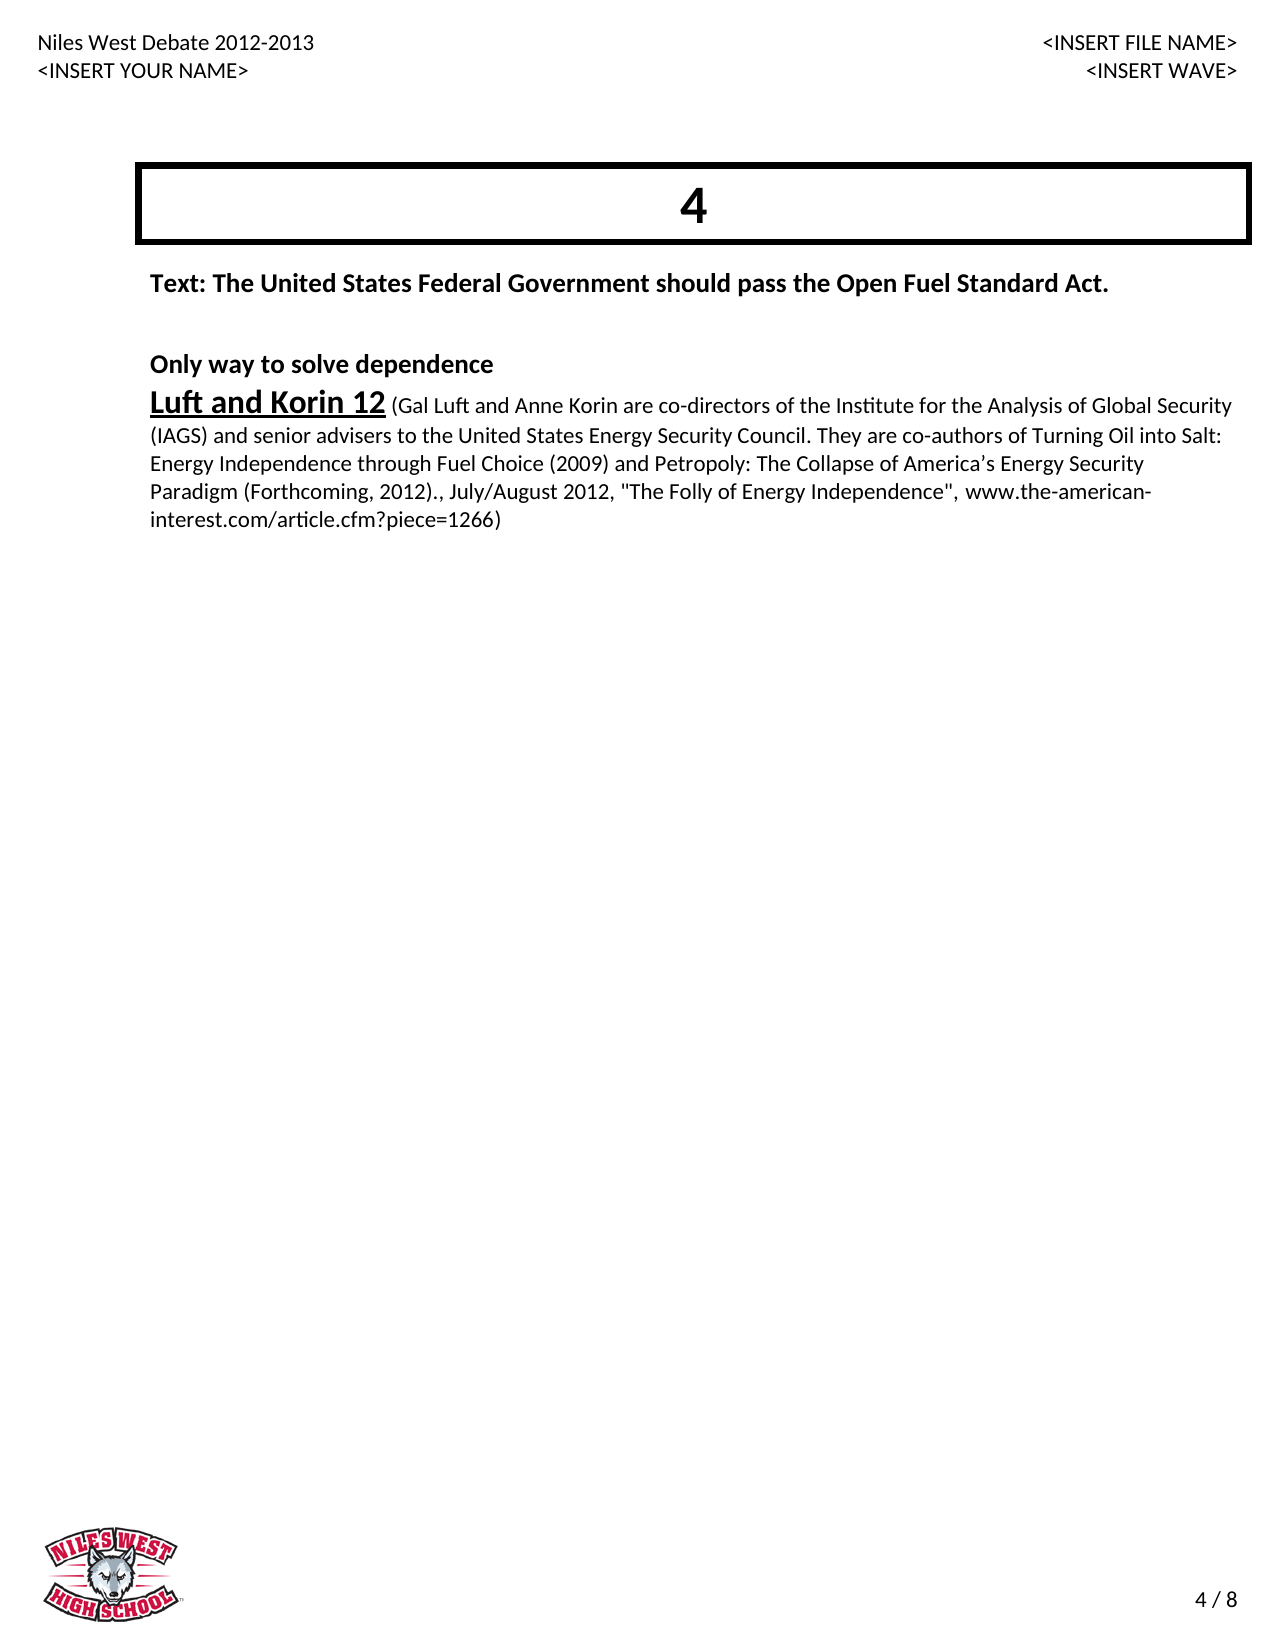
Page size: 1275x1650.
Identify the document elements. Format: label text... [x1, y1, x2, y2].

text Luft and Korin 12 (Gal Luft and Anne Korin are co-directors of the Institute for the Analysis of Global Security (IAGS) and senior advisers to the United States Energy Security Council. They are co-authors of Turning Oil into Salt: Energy Independence through Fuel Choice (2009) and Petropoly: The Collapse of America’s Energy Security Paradigm (Forthcoming, 2012)., July/August 2012, "The Folly of Energy Independence", www.the-american-interest.com/article.cfm?piece=1266) [150, 381, 1237, 533]
subtitle Only way to solve dependence [150, 348, 1237, 381]
subtitle Text: The United States Federal Government should pass the Open Fuel Standard Act. [150, 266, 1237, 299]
subtitle 4 [142, 169, 1246, 239]
picture [43, 1522, 184, 1633]
